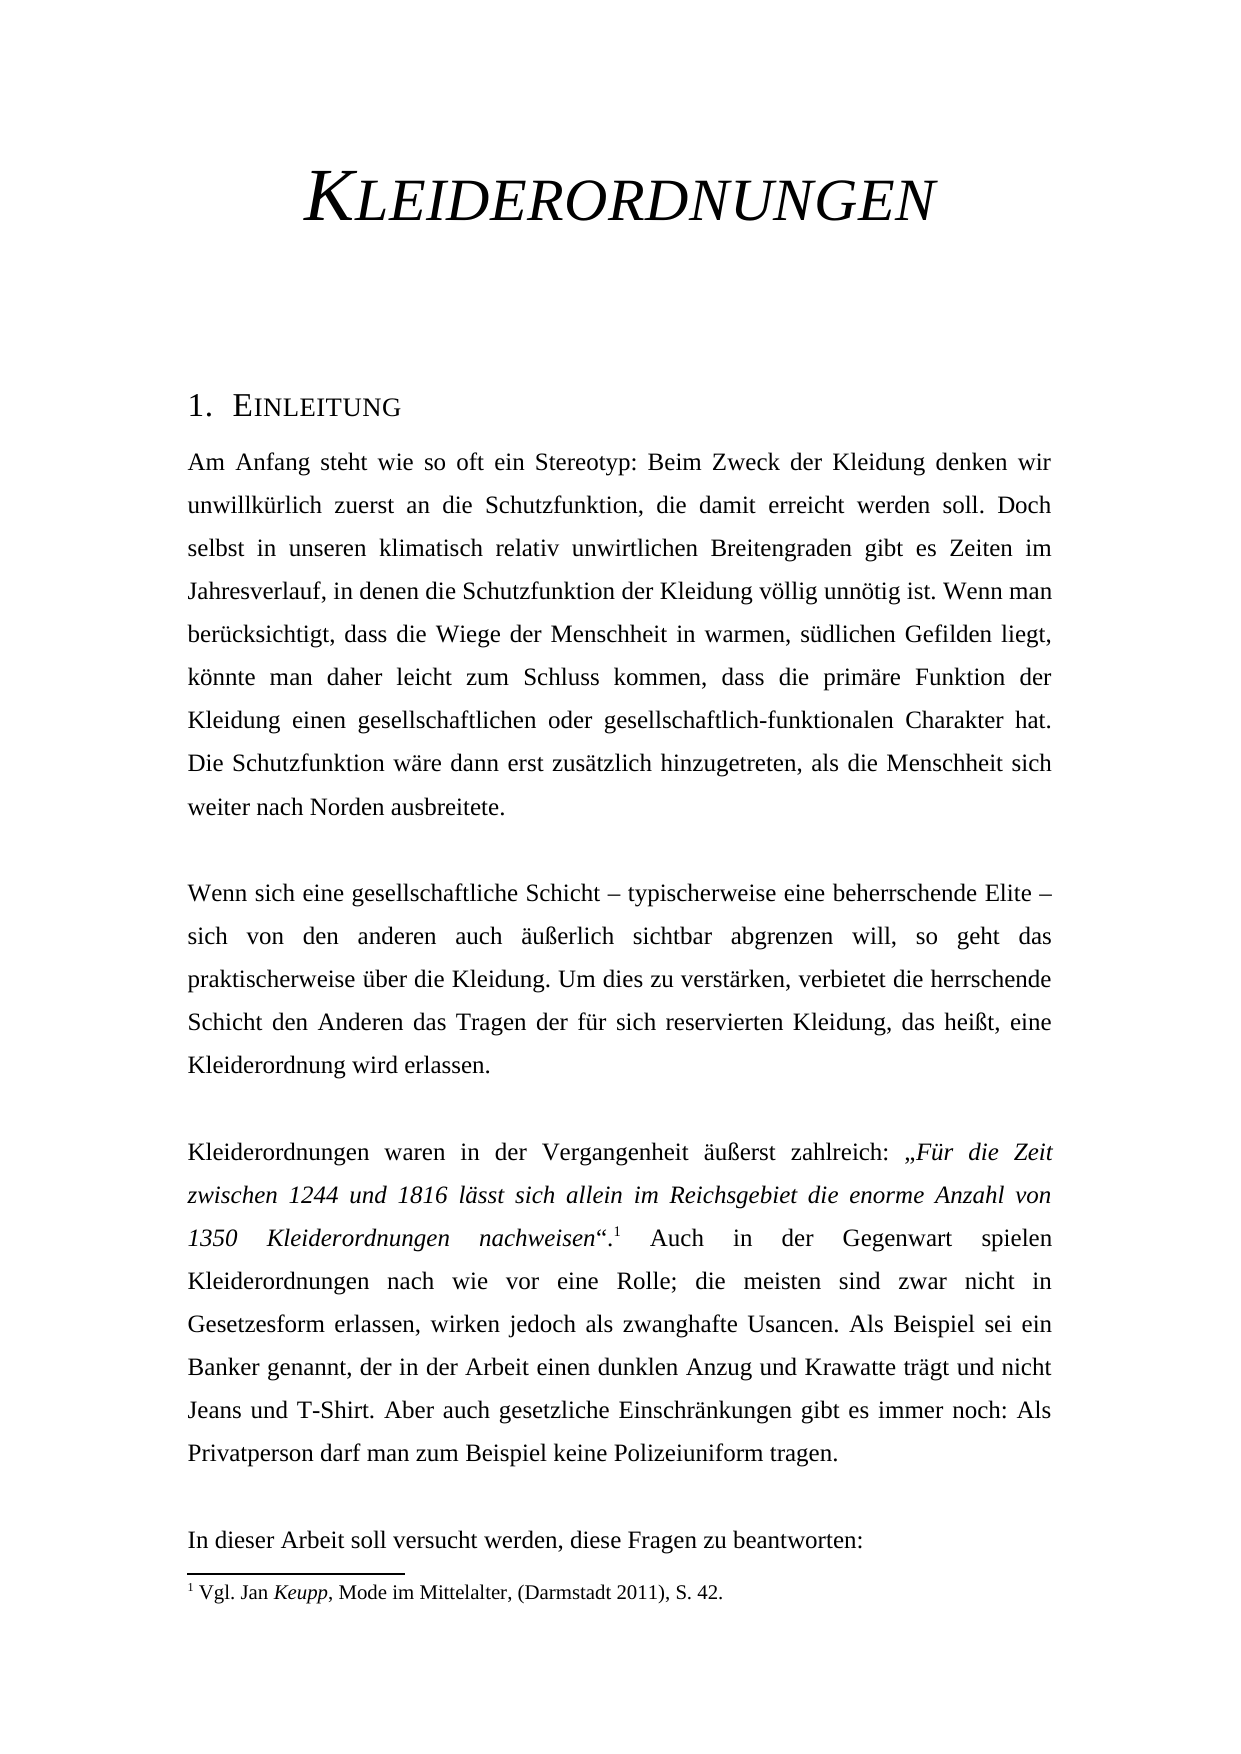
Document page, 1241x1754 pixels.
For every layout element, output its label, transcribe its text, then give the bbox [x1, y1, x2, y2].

text Wenn sich eine gesellschaftliche Schicht – typischerweise eine beherrschende Elite – sich von den anderen auch äußerlich sichtbar abgrenzen will, so geht das praktischerweise über die Kleidung. Um dies zu verstärken, verbietet die herrschende Schicht den Anderen das Tragen der für sich reservierten Kleidung, das heißt, eine Kleiderordnung wird erlassen. [187, 878, 1053, 1079]
title Kleiderordnungen [187, 150, 1053, 236]
text In dieser Arbeit soll versucht werden, diese Fragen zu beantworten: [187, 1525, 1053, 1553]
text Am Anfang steht wie so oft ein Stereotyp: Beim Zweck der Kleidung denken wir unwillkürlich zuerst an die Schutzfunktion, die damit erreicht werden soll. Doch selbst in unseren klimatisch relativ unwirtlichen Breitengraden gibt es Zeiten im Jahresverlauf, in denen die Schutzfunktion der Kleidung völlig unnötig ist. Wenn man berücksichtigt, dass die Wiege der Menschheit in warmen, südlichen Gefilden liegt, könnte man daher leicht zum Schluss kommen, dass die primäre Funktion der Kleidung einen gesellschaftlichen oder gesellschaftlich-funktionalen Charakter hat. Die Schutzfunktion wäre dann erst zusätzlich hinzugetreten, als die Menschheit sich weiter nach Norden ausbreitete. [187, 447, 1053, 820]
subtitle Einleitung [187, 385, 1053, 423]
text Kleiderordnungen waren in der Vergangenheit äußerst zahlreich: „Für die Zeit zwischen 1244 und 1816 lässt sich allein im Reichsgebiet die enorme Anzahl von 1350 Kleiderordnungen nachweisen“. Auch in der Gegenwart spielen Kleiderordnungen nach wie vor eine Rolle; die meisten sind zwar nicht in Gesetzesform erlassen, wirken jedoch als zwanghafte Usancen. Als Beispiel sei ein Banker genannt, der in der Arbeit einen dunklen Anzug und Krawatte trägt und nicht Jeans und T-Shirt. Aber auch gesetzliche Einschränkungen gibt es immer noch: Als Privatperson darf man zum Beispiel keine Polizeiuniform tragen. [187, 1137, 1053, 1467]
